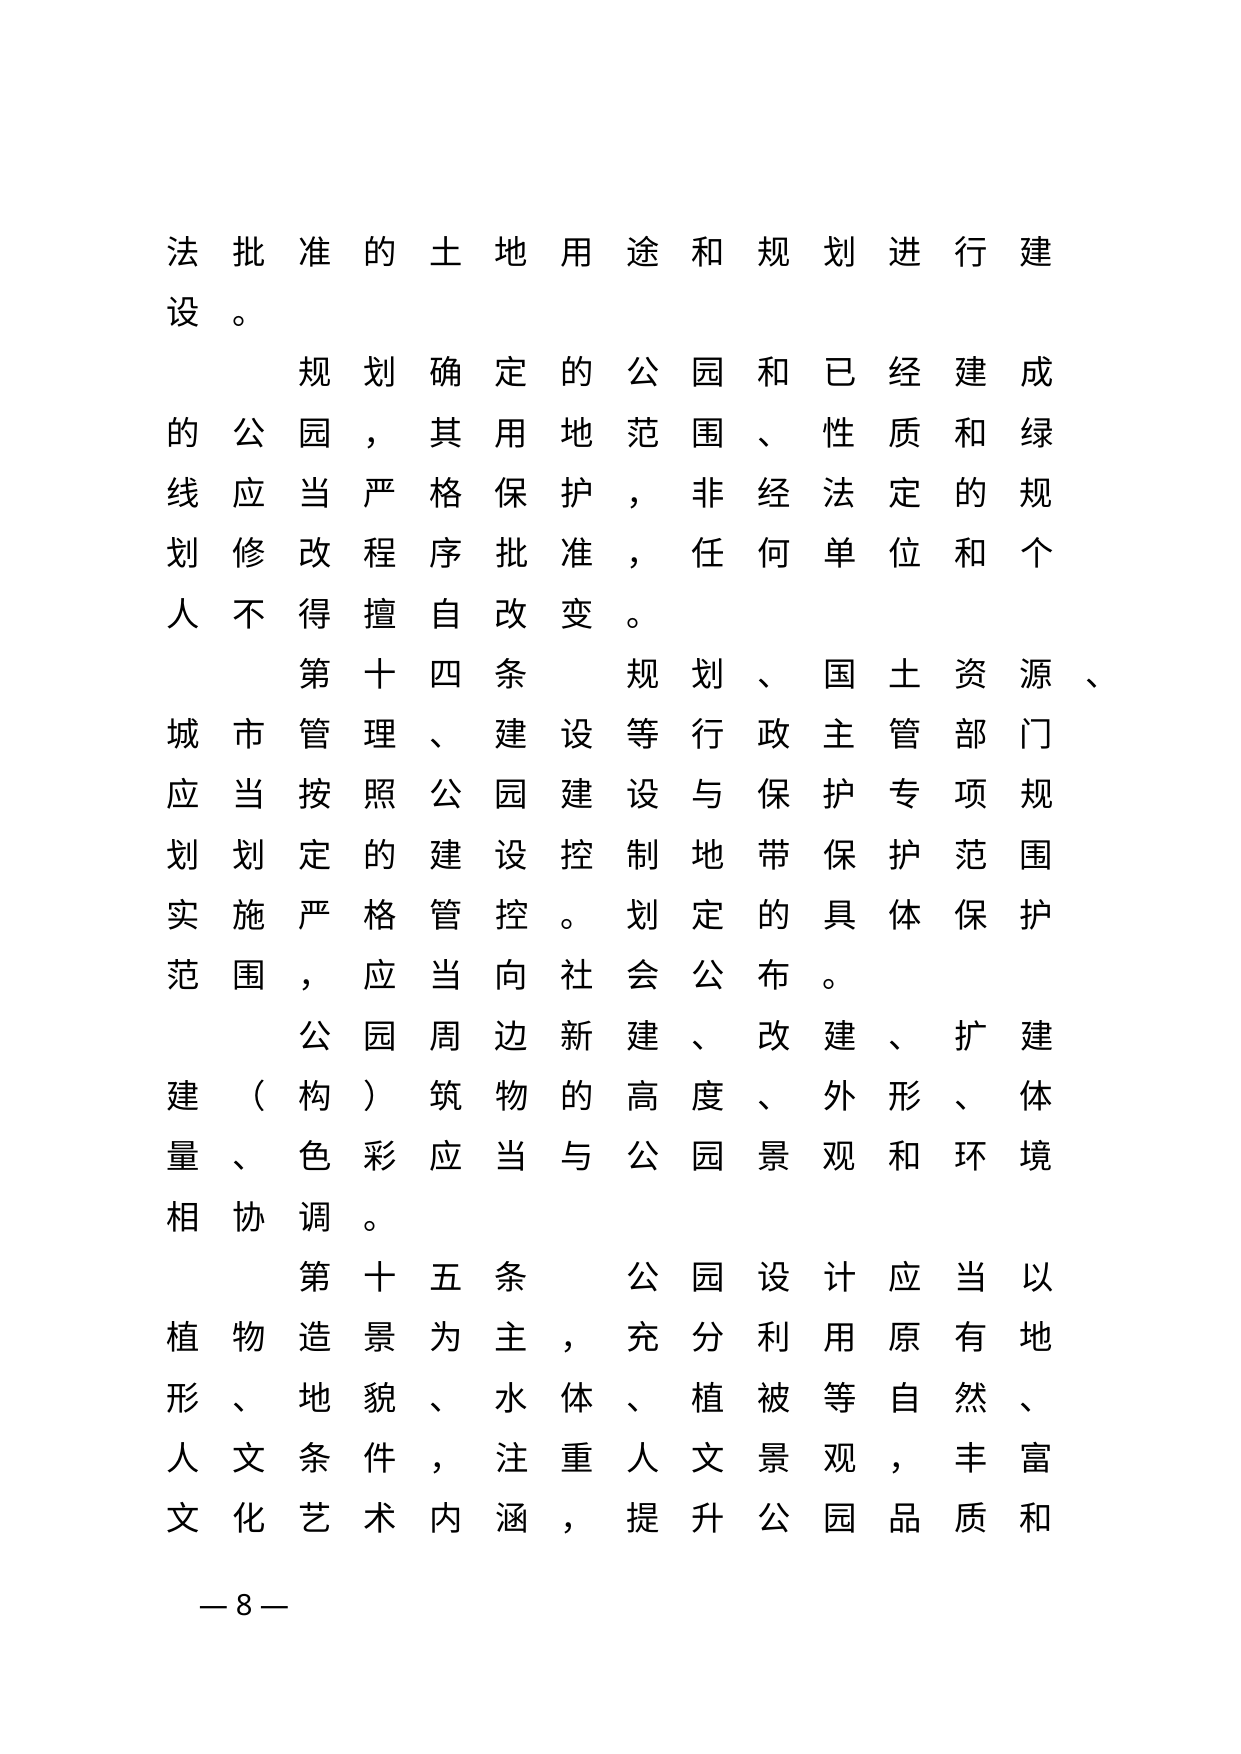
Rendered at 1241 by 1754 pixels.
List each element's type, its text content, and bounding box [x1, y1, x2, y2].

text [167, 1245, 1085, 1546]
text 第十四条 规划、国土资源、城市管理、建设等行政主管部门应当按照公园建设与保护专项规划划定的建设控制地带保护范围实施严格管控。划定的具体保护范围，应当向社会公布。 [167, 642, 1085, 1003]
text 规划确定的公园和已经建成的公园，其用地范围、性质和绿线应当严格保护，非经法定的规划修改程序批准，任何单位和个人不得擅自改变。 [167, 340, 1085, 642]
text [167, 219, 1085, 340]
text 公园周边新建、改建、扩建建（构）筑物的高度、外形、体量、色彩应当与公园景观和环境相协调。 [167, 1003, 1085, 1245]
